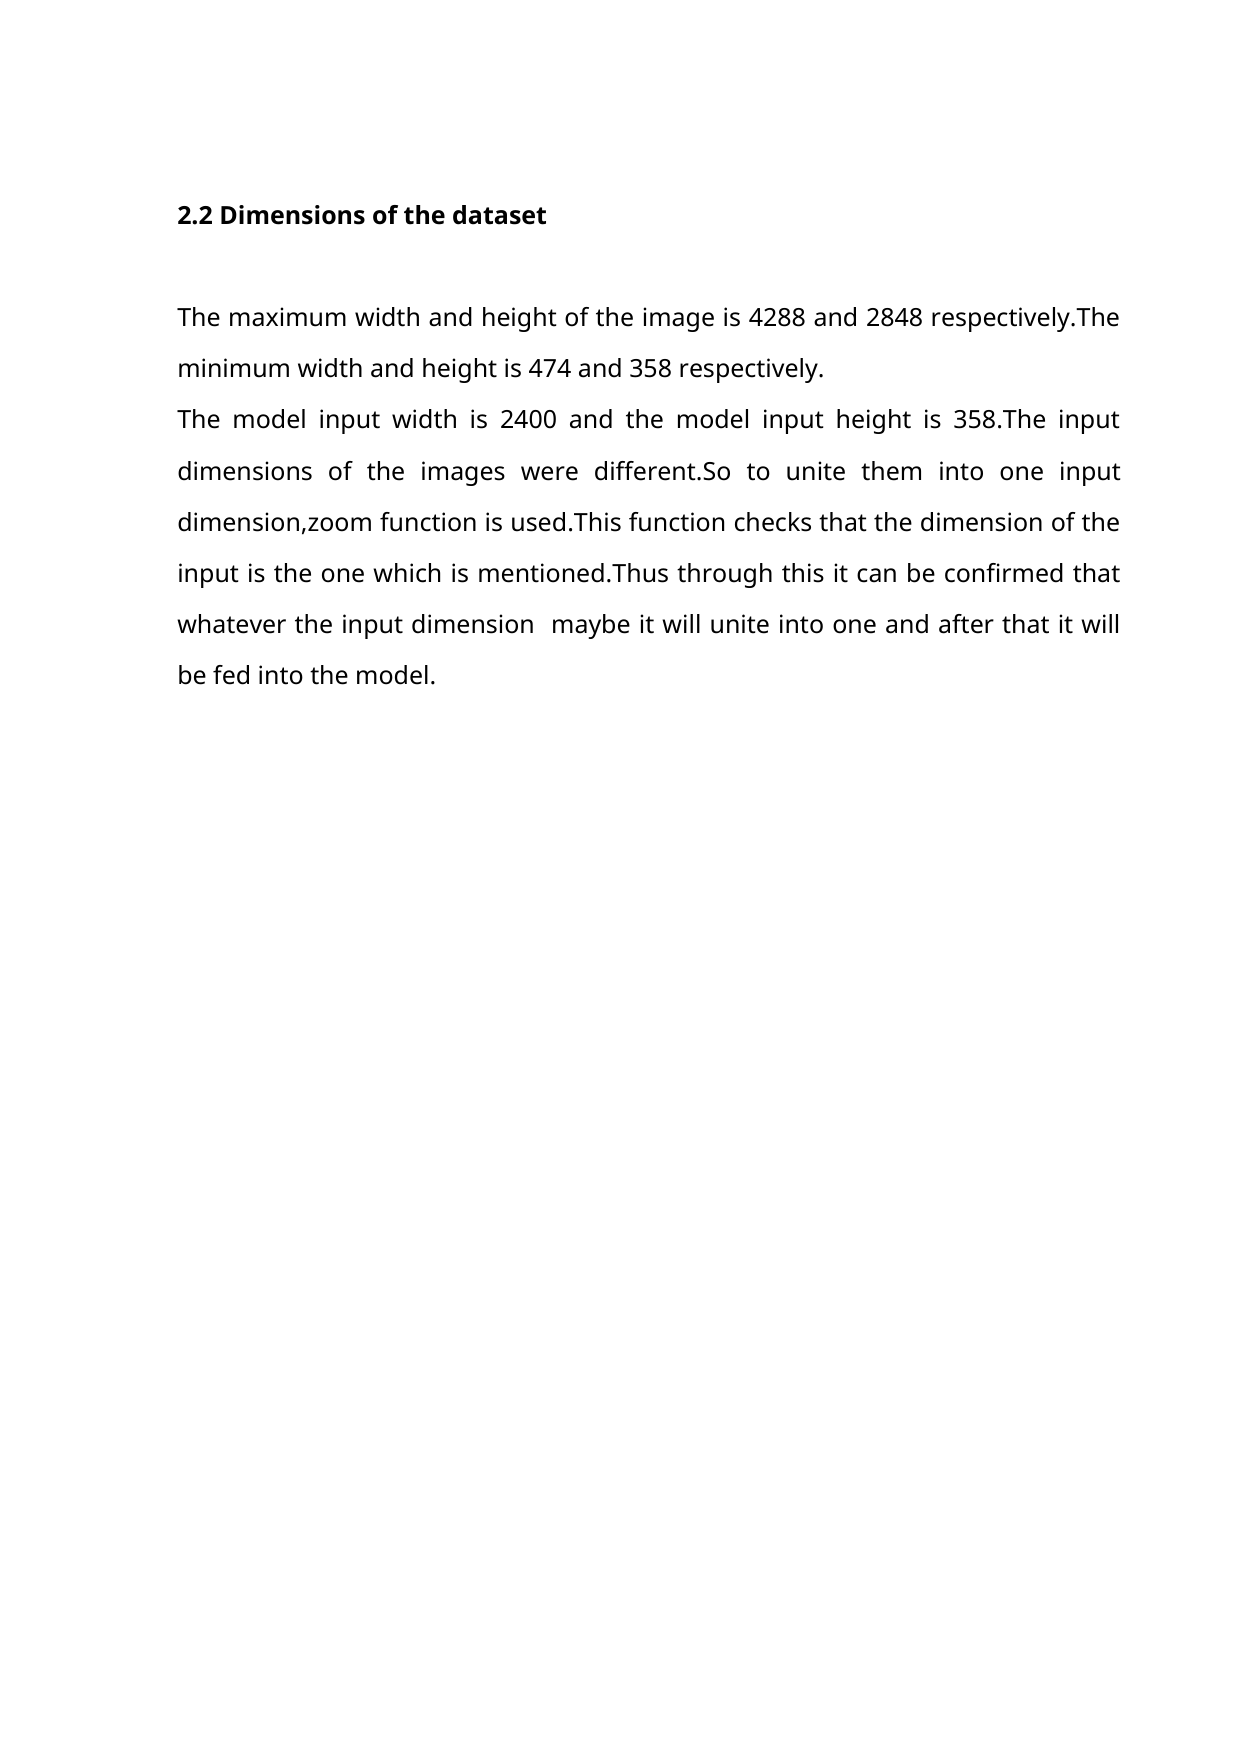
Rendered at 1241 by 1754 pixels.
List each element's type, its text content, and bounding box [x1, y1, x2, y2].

text 2.2 Dimensions of the dataset [177, 198, 1122, 232]
text The model input width is 2400 and the model input height is 358.The input dimensions of the images were different.So to unite them into one input dimension,zoom function is used.This function checks that the dimension of the input is the one which is mentioned.Thus through this it can be confirmed that whatever the input dimension maybe it will unite into one and after that it will be fed into the model. [177, 402, 1122, 691]
text The maximum width and height of the image is 4288 and 2848 respectively.The minimum width and height is 474 and 358 respectively. [177, 300, 1122, 385]
